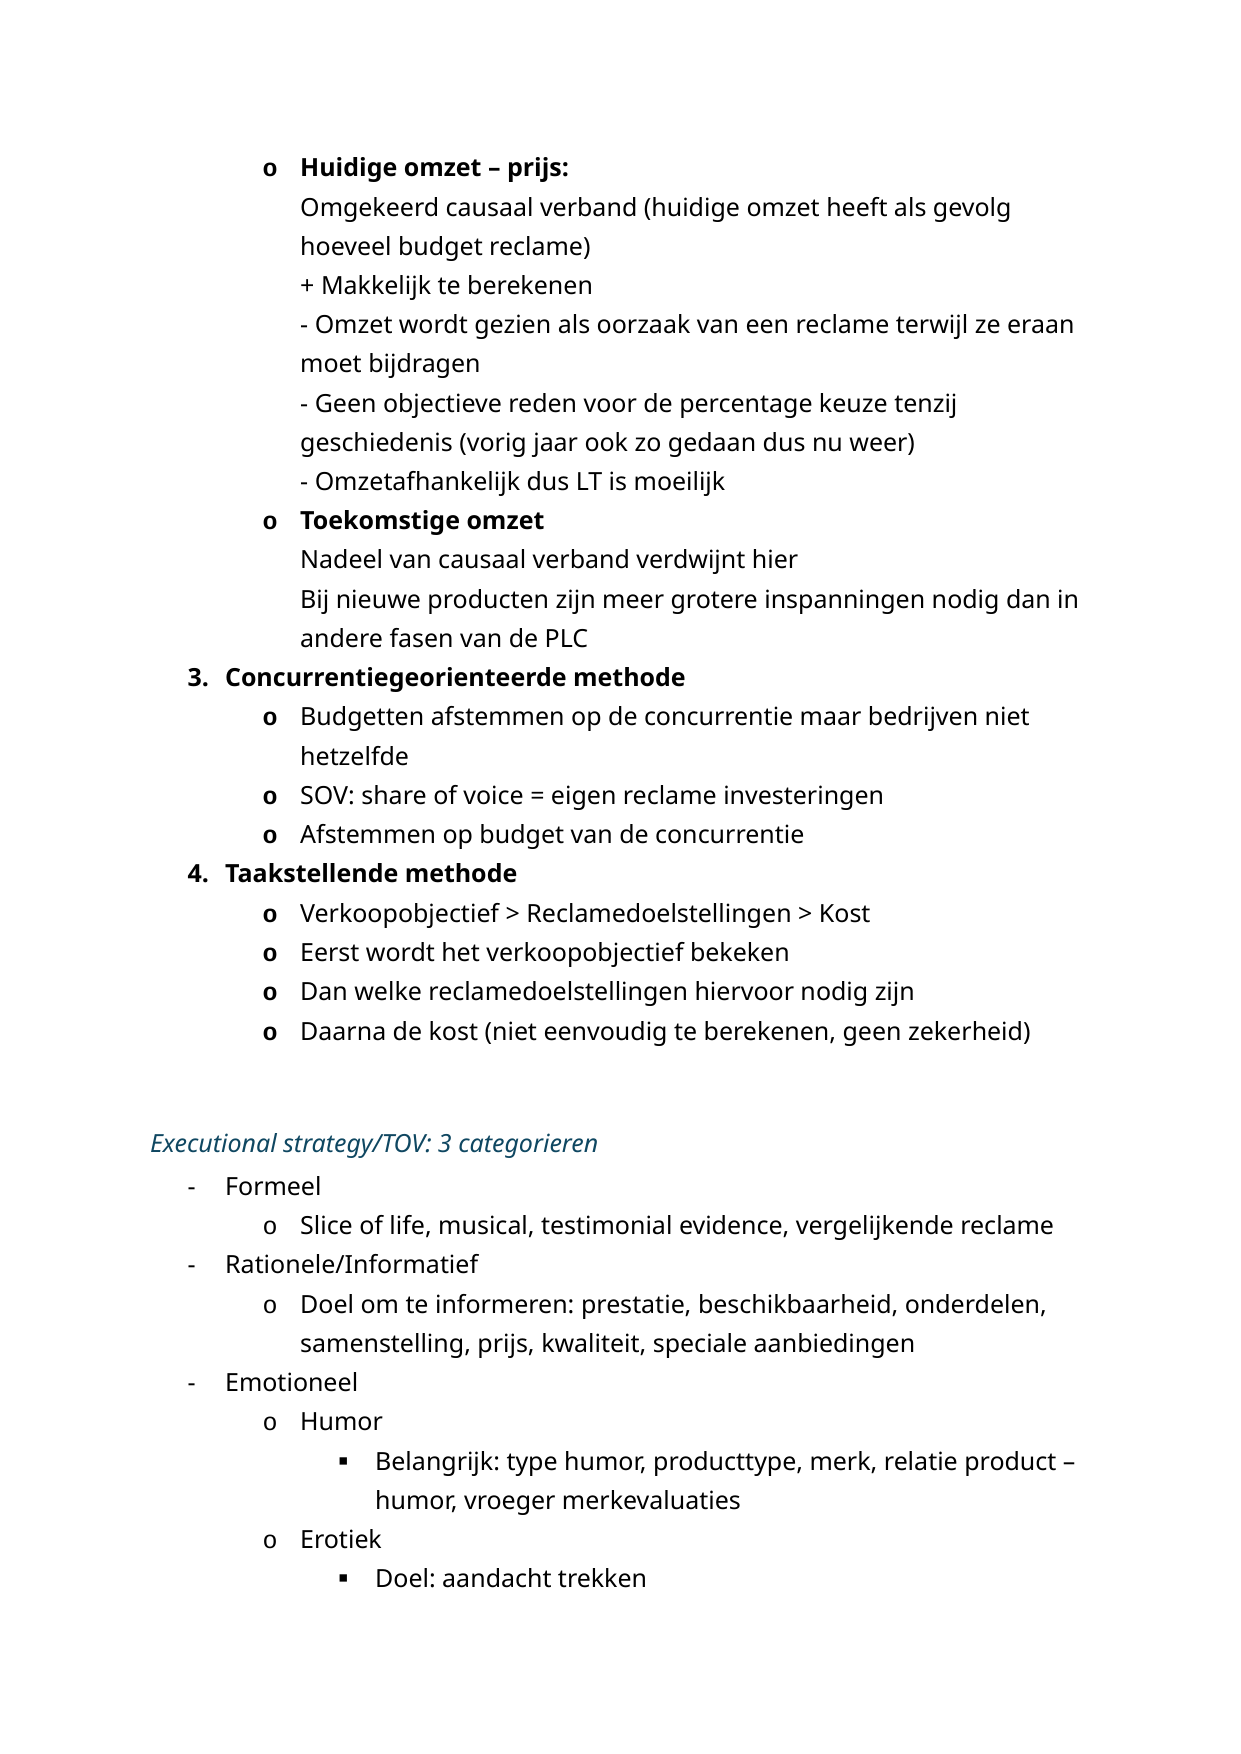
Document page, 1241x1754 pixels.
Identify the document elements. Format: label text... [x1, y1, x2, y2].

list + Makkelijk te berekenen [300, 268, 1090, 302]
list Rationele/Informatief [187, 1247, 1090, 1281]
list Bij nieuwe producten zijn meer grotere inspanningen nodig dan in andere fasen van de PLC [300, 581, 1090, 654]
list Budgetten afstemmen op de concurrentie maar bedrijven niet hetzelfde [262, 699, 1090, 772]
list Slice of life, musical, testimonial evidence, vergelijkende reclame [262, 1208, 1090, 1242]
list Verkoopobjectief > Reclamedoelstellingen > Kost [262, 895, 1090, 929]
list - Omzet wordt gezien als oorzaak van een reclame terwijl ze eraan moet bijdragen [300, 307, 1090, 380]
list Daarna de kost (niet eenvoudig te berekenen, geen zekerheid) [262, 1013, 1090, 1048]
list Omgekeerd causaal verband (huidige omzet heeft als gevolg hoeveel budget reclame) [300, 189, 1090, 263]
list Eerst wordt het verkoopobjectief bekeken [262, 934, 1090, 969]
list Huidige omzet – prijs: [262, 150, 1090, 184]
list Formeel [187, 1168, 1090, 1203]
list Taakstellende methode [187, 856, 1090, 890]
list Erotiek [262, 1522, 1090, 1556]
list Afstemmen op budget van de concurrentie [262, 817, 1090, 851]
list - Geen objectieve reden voor de percentage keuze tenzij geschiedenis (vorig jaar ook zo gedaan dus nu weer) [300, 385, 1090, 458]
list SOV: share of voice = eigen reclame investeringen [262, 777, 1090, 812]
list Concurrentiegeorienteerde methode [187, 659, 1090, 694]
list Humor [262, 1404, 1090, 1438]
list Belangrijk: type humor, producttype, merk, relatie product – humor, vroeger merkevaluaties [337, 1443, 1090, 1517]
list Emotioneel [187, 1365, 1090, 1399]
subtitle Executional strategy/TOV: 3 categorieren [150, 1125, 1090, 1159]
list Doel: aandacht trekken [337, 1561, 1090, 1595]
list Dan welke reclamedoelstellingen hiervoor nodig zijn [262, 974, 1090, 1008]
list Nadeel van causaal verband verdwijnt hier [300, 542, 1090, 576]
list Doel om te informeren: prestatie, beschikbaarheid, onderdelen, samenstelling, prijs, kwaliteit, speciale aanbiedingen [262, 1286, 1090, 1360]
list - Omzetafhankelijk dus LT is moeilijk [300, 463, 1090, 498]
list Toekomstige omzet [262, 503, 1090, 537]
